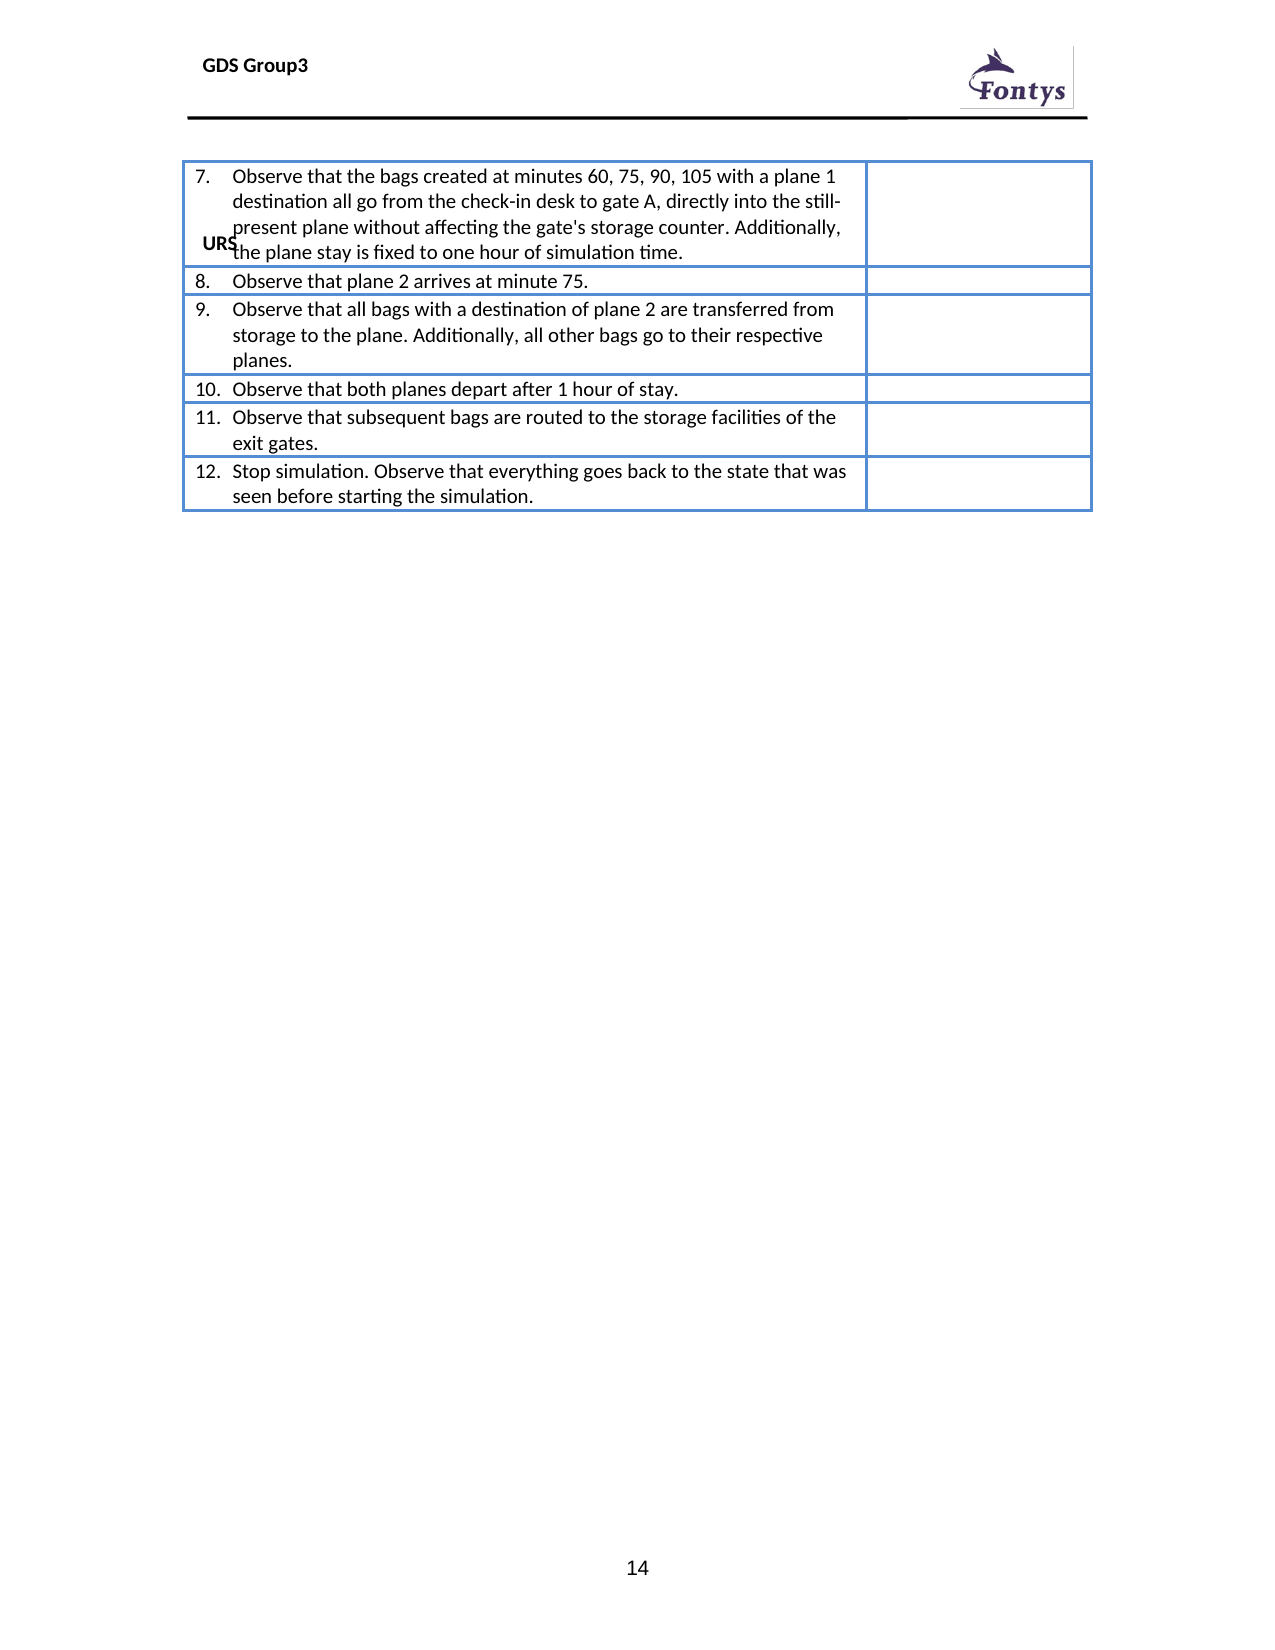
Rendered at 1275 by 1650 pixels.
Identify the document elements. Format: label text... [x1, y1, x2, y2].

table_cell [868, 296, 1090, 373]
table_cell Stop simulation. Observe that everything goes back to the state that was seen before starting the simulation. [185, 458, 865, 509]
table_cell [868, 458, 1090, 509]
table_cell [868, 268, 1090, 293]
table_cell Observe that all bags with a destination of plane 2 are transferred from storage to the plane. Additionally, all other bags go to their respective planes. [185, 296, 865, 373]
table_cell Observe that subsequent bags are routed to the storage facilities of the exit gates. [185, 404, 865, 455]
table_cell [868, 376, 1090, 401]
picture [959, 45, 1074, 109]
table_cell [868, 404, 1090, 455]
table_cell Observe that the bags created at minutes 60, 75, 90, 105 with a plane 1 destination all go from the check-in desk to gate A, directly into the still-present plane without affecting the gate's storage counter. Additionally, the plane stay is fixed to one hour of simulation time. [185, 163, 865, 265]
table_cell Observe that both planes depart after 1 hour of stay. [185, 376, 865, 401]
table_cell Observe that plane 2 arrives at minute 75. [185, 268, 865, 293]
table_cell [868, 163, 1090, 265]
